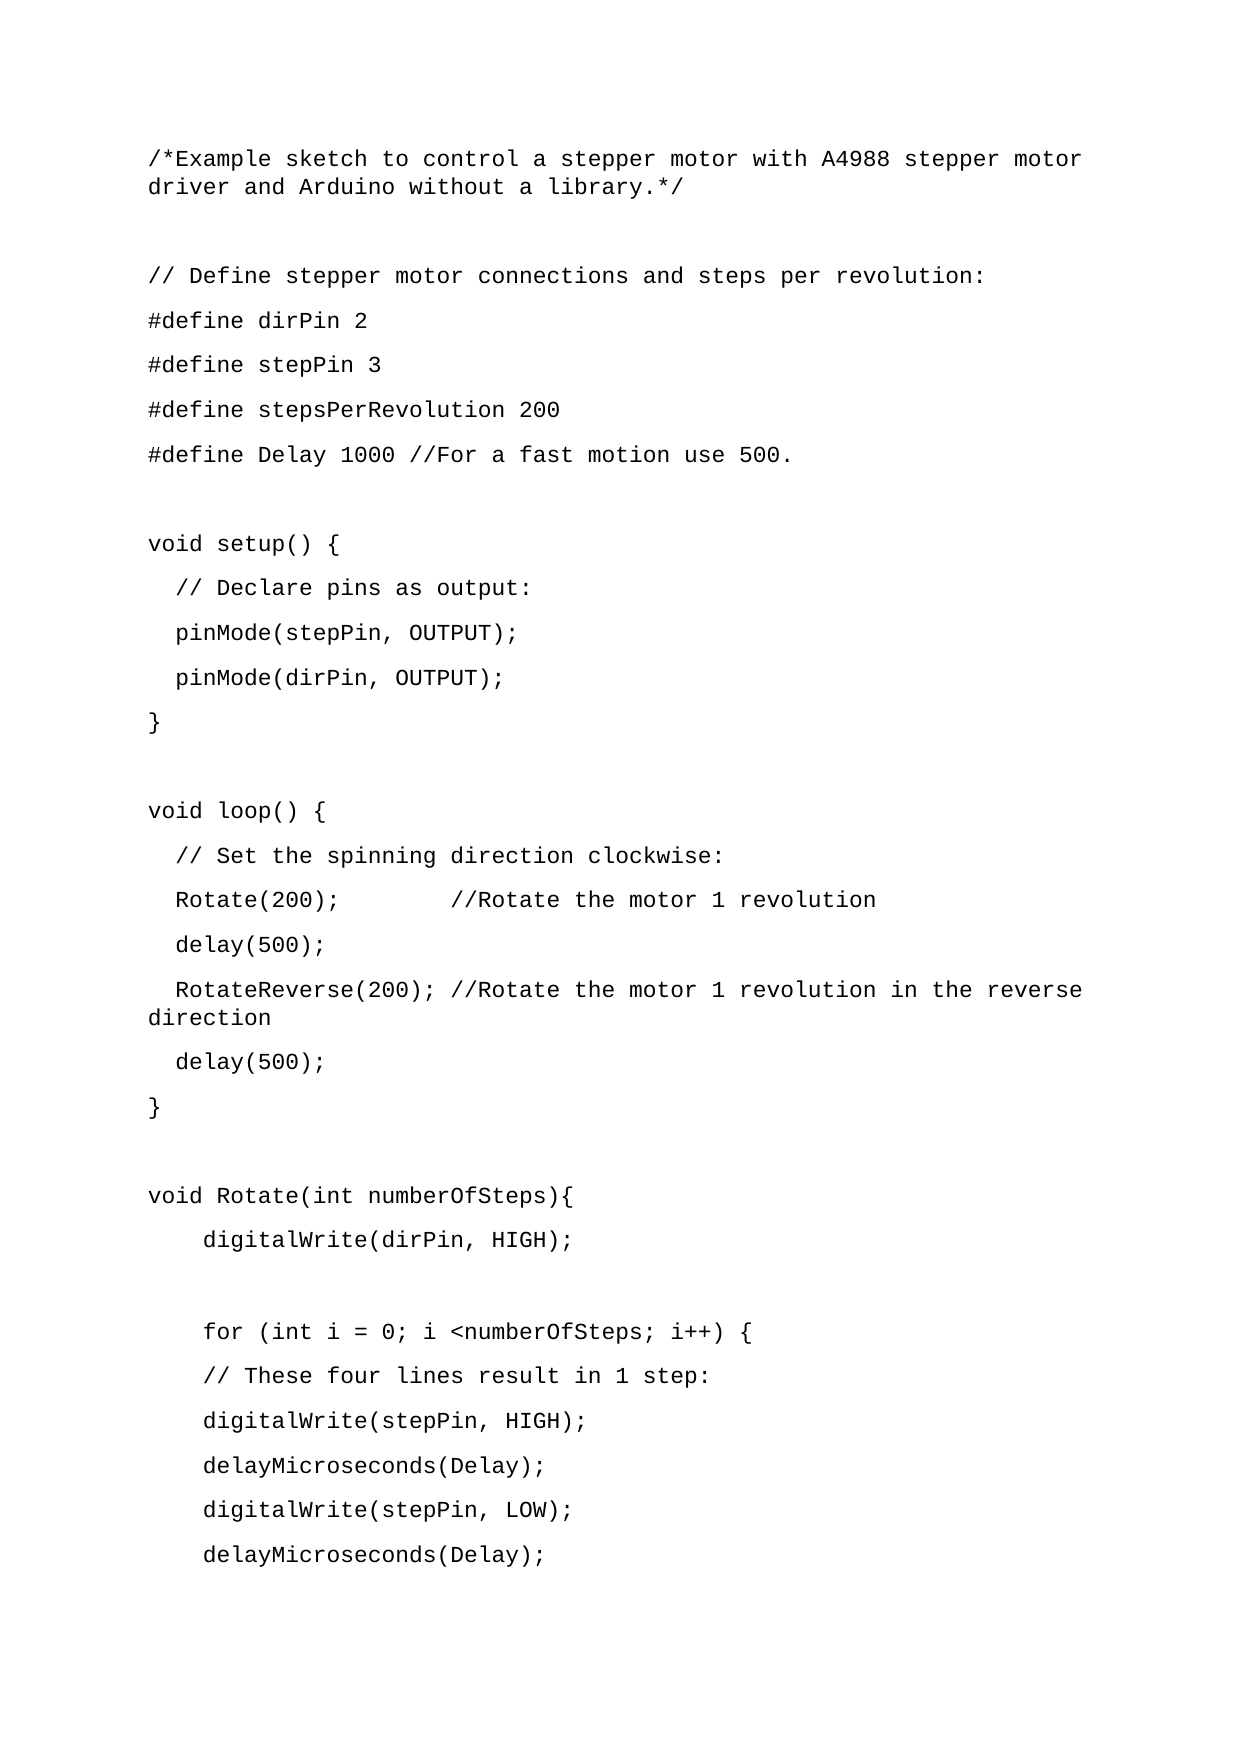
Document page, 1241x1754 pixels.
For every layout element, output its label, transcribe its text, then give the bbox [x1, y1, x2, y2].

text Rotate(200); //Rotate the motor 1 revolution [148, 889, 1093, 915]
text RotateReverse(200); //Rotate the motor 1 revolution in the reverse direction [148, 978, 1093, 1032]
text delay(500); [148, 1051, 1093, 1076]
text void loop() { [148, 800, 1093, 826]
text #define stepPin 3 [148, 354, 1093, 380]
text void setup() { [148, 532, 1093, 558]
text // Declare pins as output: [148, 577, 1093, 603]
text #define Delay 1000 //For a fast motion use 500. [148, 443, 1093, 469]
text digitalWrite(dirPin, HIGH); [148, 1229, 1093, 1255]
text /*Example sketch to control a stepper motor with A4988 stepper motor driver and Arduino without a library.*/ [148, 148, 1093, 201]
text #define dirPin 2 [148, 309, 1093, 335]
text delay(500); [148, 933, 1093, 959]
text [148, 1320, 1093, 1346]
text // These four lines result in 1 step: [148, 1365, 1093, 1391]
text // Set the spinning direction clockwise: [148, 844, 1093, 870]
text } [148, 711, 1093, 736]
text delayMicroseconds(Delay); [148, 1543, 1093, 1569]
text pinMode(dirPin, OUTPUT); [148, 666, 1093, 692]
text // Define stepper motor connections and steps per revolution: [148, 265, 1093, 291]
text digitalWrite(stepPin, HIGH); [148, 1409, 1093, 1435]
text #define stepsPerRevolution 200 [148, 398, 1093, 424]
text delayMicroseconds(Delay); [148, 1454, 1093, 1480]
text pinMode(stepPin, OUTPUT); [148, 621, 1093, 647]
text } [148, 1095, 1093, 1121]
text void Rotate(int numberOfSteps){ [148, 1184, 1093, 1210]
text digitalWrite(stepPin, LOW); [148, 1499, 1093, 1524]
